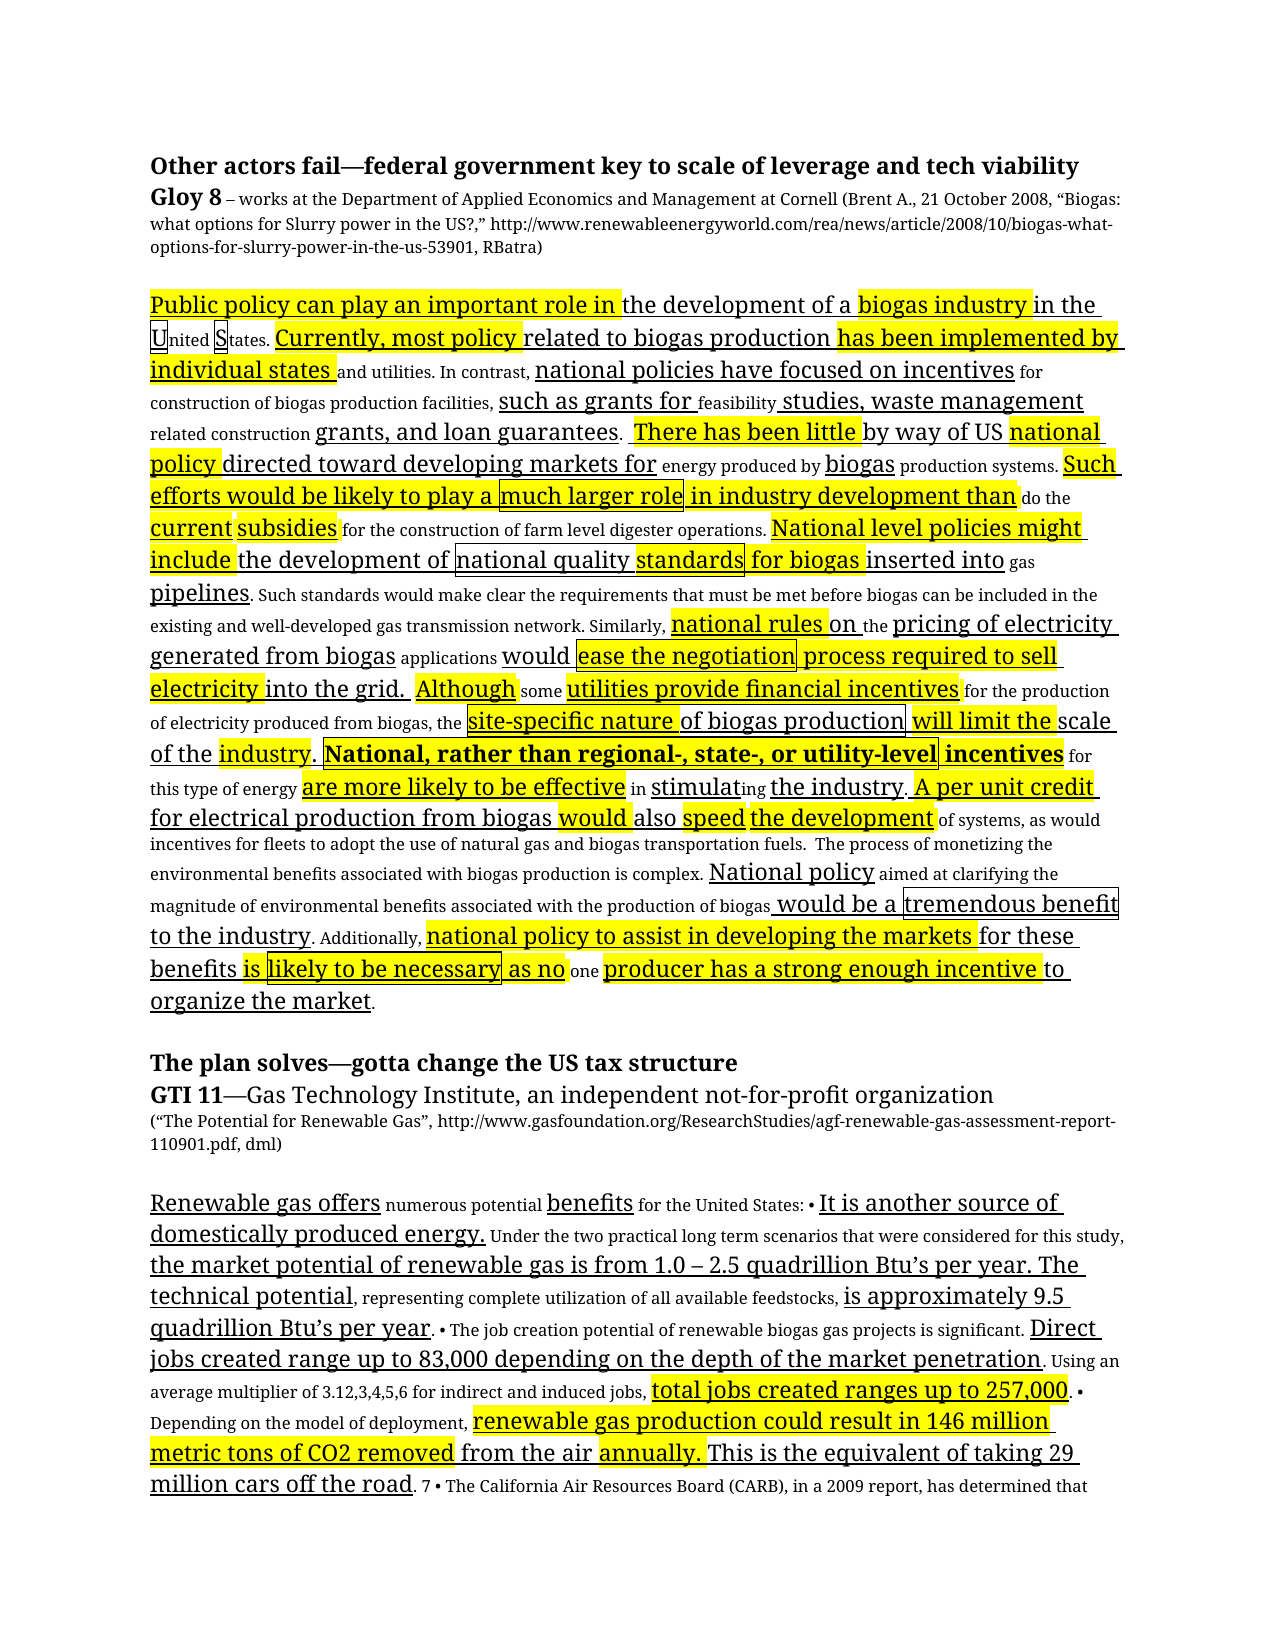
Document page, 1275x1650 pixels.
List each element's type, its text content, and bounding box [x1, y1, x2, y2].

text Public policy can play an important role in the development of a biogas industry in the United States. Currently, most policy related to biogas production has been implemented by individual states and utilities. In contrast, national policies have focused on incentives for construction of biogas production facilities, such as grants for feasibility studies, waste management related construction grants, and loan guarantees. There has been little by way of US national policy directed toward developing markets for energy produced by biogas production systems. Such efforts would be likely to play a much larger role in industry development than do the current subsidies for the construction of farm level digester operations. National level policies might include the development of national quality standards for biogas inserted into gas pipelines. Such standards would make clear the requirements that must be met before biogas can be included in the existing and well-developed gas transmission network. Similarly, national rules on the pricing of electricity generated from biogas applications would ease the negotiation process required to sell electricity into the grid. Although some utilities provide financial incentives for the production of electricity produced from biogas, the site-specific nature of biogas production will limit the scale of the industry. National, rather than regional-, state-, or utility-level incentives for this type of energy are more likely to be effective in stimulating the industry. A per unit credit for electrical production from biogas would also speed the development of systems, as would incentives for fleets to adopt the use of natural gas and biogas transportation fuels. The process of monetizing the environmental benefits associated with biogas production is complex. National policy aimed at clarifying the magnitude of environmental benefits associated with the production of biogas would be a tremendous benefit to the industry. Additionally, national policy to assist in developing the markets for these benefits is likely to be necessary as no one producer has a strong enough incentive to organize the market. [150, 289, 1125, 1016]
text GTI 11—Gas Technology Institute, an independent not-for-profit organization [150, 1078, 1125, 1110]
subtitle Other actors fail—federal government key to scale of leverage and tech viability [150, 150, 1125, 181]
subtitle The plan solves—gotta change the US tax structure [150, 1047, 1125, 1078]
text (“The Potential for Renewable Gas”, http://www.gasfoundation.org/ResearchStudies/agf-renewable-gas-assessment-report-110901.pdf, dml) [150, 1110, 1125, 1155]
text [150, 1186, 1125, 1499]
text Gloy 8 – works at the Department of Applied Economics and Management at Cornell (Brent A., 21 October 2008, “Biogas: what options for Slurry power in the US?,” http://www.renewableenergyworld.com/rea/news/article/2008/10/biogas-what-options-for-slurry-power-in-the-us-53901, RBatra) [150, 181, 1125, 258]
